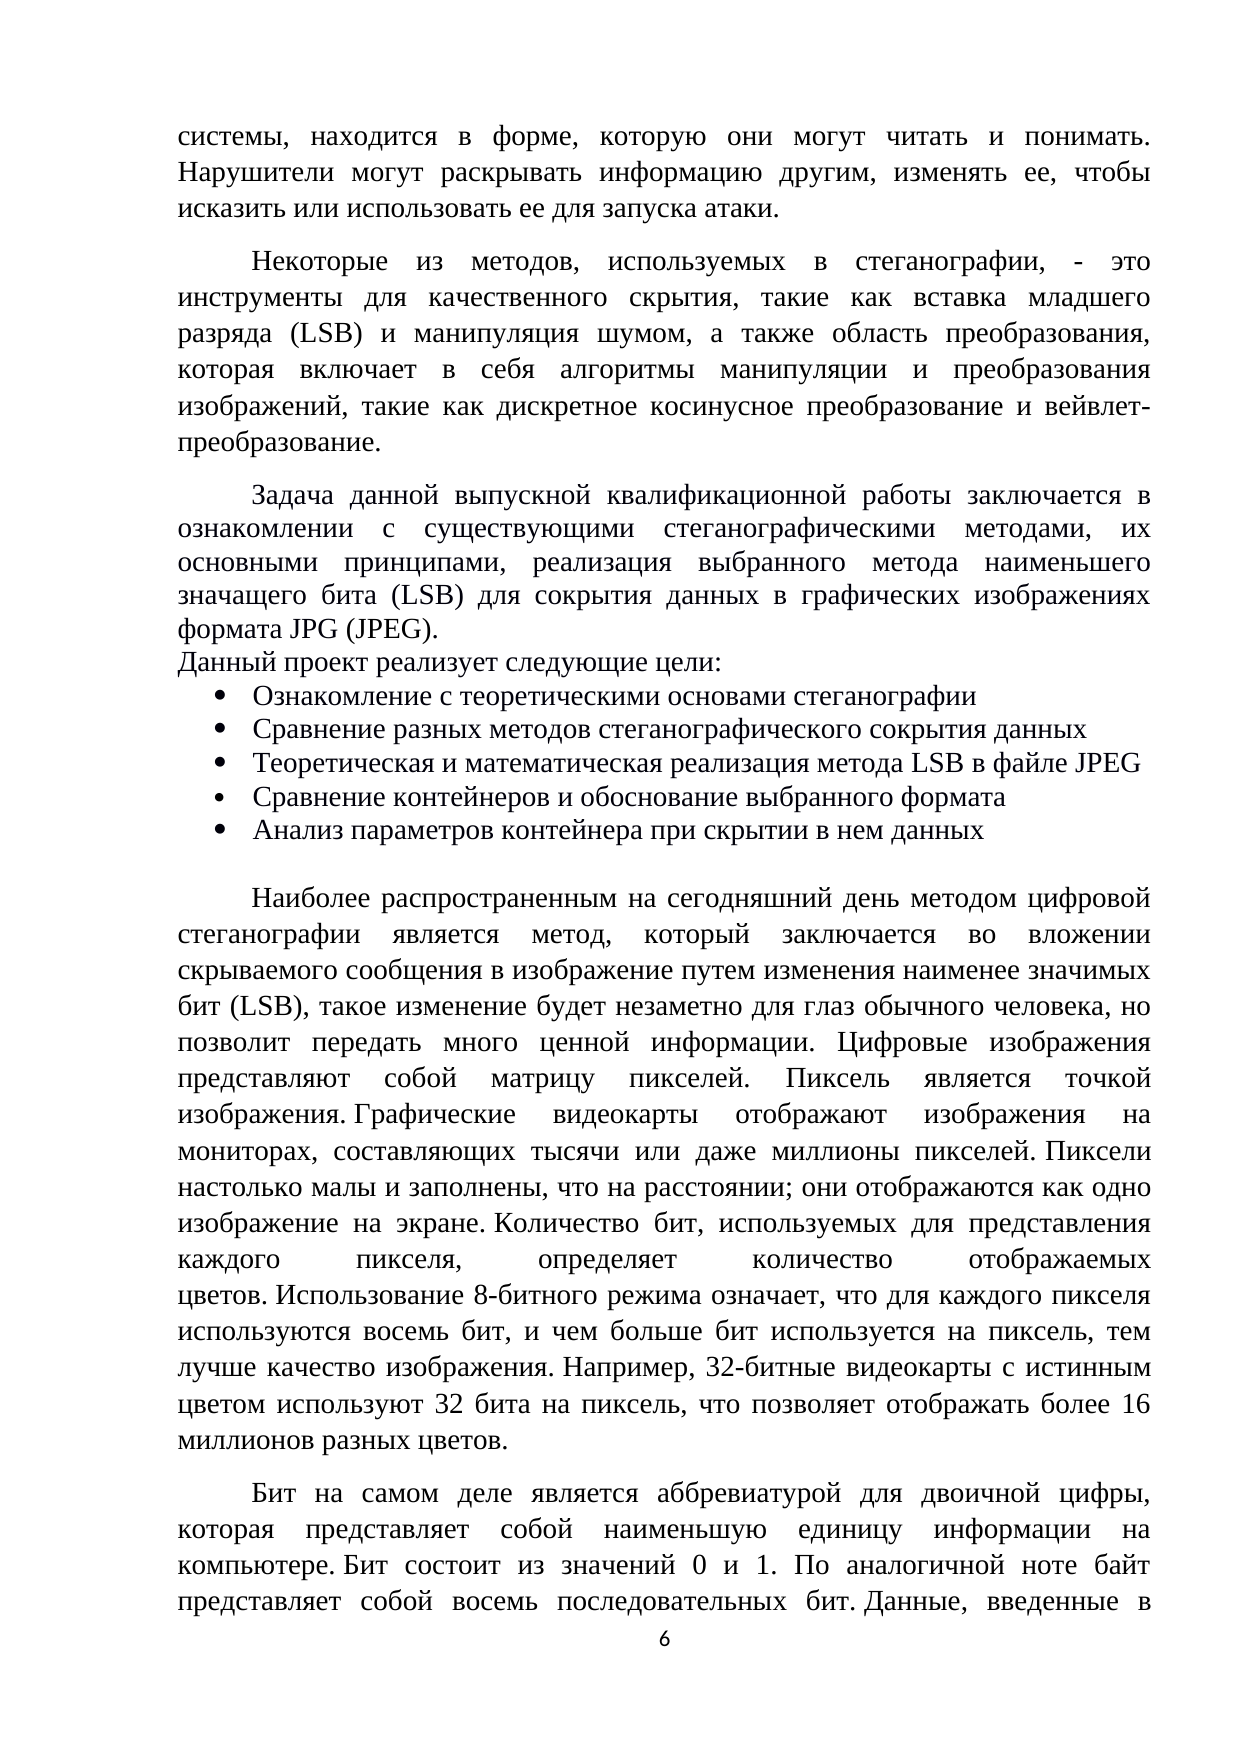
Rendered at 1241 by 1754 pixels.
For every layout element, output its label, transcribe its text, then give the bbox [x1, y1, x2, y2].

list Теоретическая и математическая реализация метода LSB в файле JPEG [215, 745, 1152, 779]
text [177, 1475, 1152, 1617]
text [177, 118, 1152, 224]
text Данный проект реализует следующие цели: [177, 644, 1152, 678]
list Ознакомление с теоретическими основами стеганографии [215, 678, 1152, 712]
text Задача данной выпускной квалификационной работы заключается в ознакомлении с существующими стеганографическими методами, их основными принципами, реализация выбранного метода наименьшего значащего бита (LSB) для сокрытия данных в графических изображениях формата JPG (JPEG). [177, 477, 1152, 644]
list Анализ параметров контейнера при скрытии в нем данных [215, 812, 1152, 846]
list Сравнение контейнеров и обоснование выбранного формата [215, 779, 1152, 812]
list Сравнение разных методов стеганографического сокрытия данных [215, 712, 1152, 745]
text Наиболее распространенным на сегодняшний день методом цифровой стеганографии является метод, который заключается во вложении скрываемого сообщения в изображение путем изменения наименее значимых бит (LSB), такое изменение будет незаметно для глаз обычного человека, но позволит передать много ценной информации. Цифровые изображения представляют собой матрицу пикселей. Пиксель является точкой изображения. Графические видеокарты отображают изображения на мониторах, составляющих тысячи или даже миллионы пикселей. Пиксели настолько малы и заполнены, что на расстоянии; они отображаются как одно изображение на экране. Количество бит, используемых для представления каждого пикселя, определяет количество отображаемых цветов. Использование 8-битного режима означает, что для каждого пикселя используются восемь бит, и чем больше бит используется на пиксель, тем лучше качество изображения. Например, 32-битные видеокарты с истинным цветом используют 32 бита на пиксель, что позволяет отображать более 16 миллионов разных цветов. [177, 880, 1152, 1455]
text Некоторые из методов, используемых в стеганографии, - это инструменты для качественного скрытия, такие как вставка младшего разряда (LSB) и манипуляция шумом, а также область преобразования, которая включает в себя алгоритмы манипуляции и преобразования изображений, такие как дискретное косинусное преобразование и вейвлет-преобразование. [177, 243, 1152, 457]
